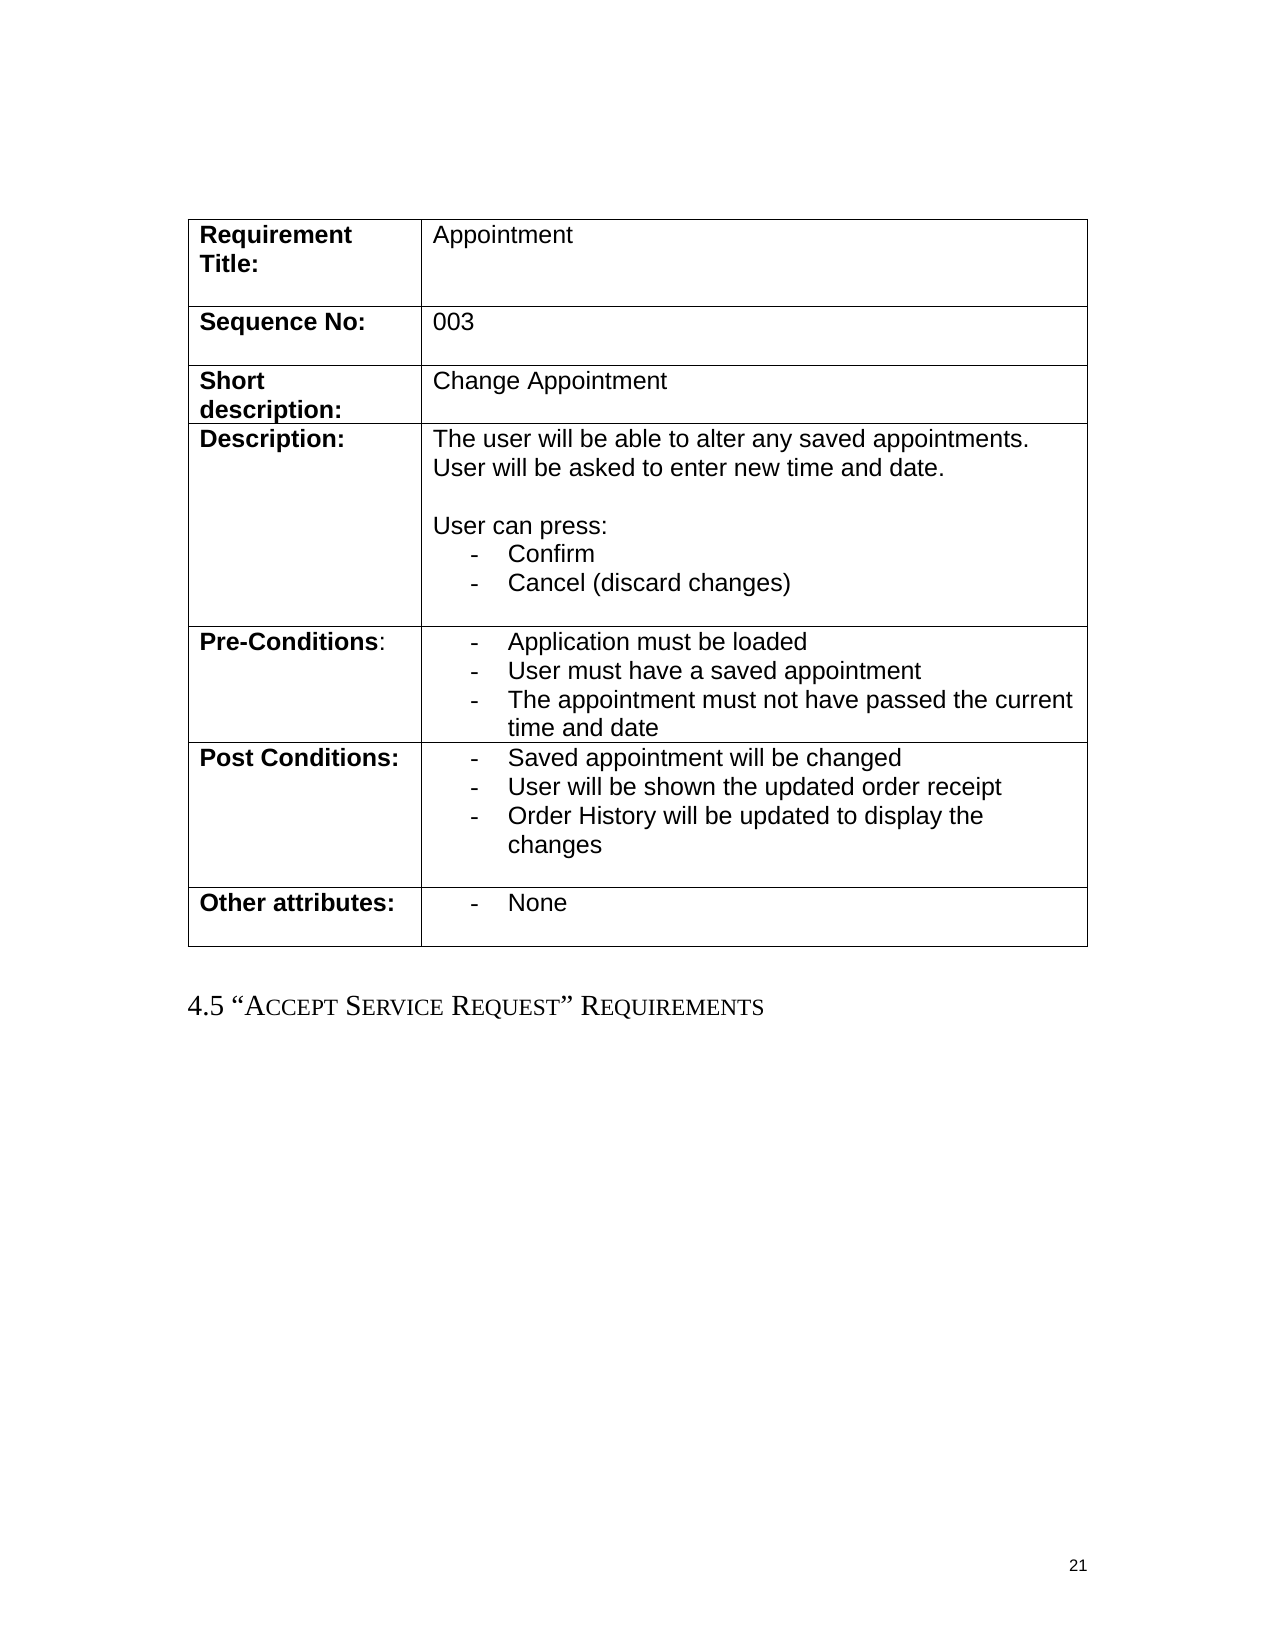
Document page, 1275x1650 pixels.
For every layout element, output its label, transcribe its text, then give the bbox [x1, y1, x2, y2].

table_header Appointment [422, 220, 1087, 306]
subtitle 4.5 “Accept Service Request” Requirements [187, 988, 1087, 1021]
table_cell None [422, 888, 1087, 946]
table_cell Description: [189, 424, 421, 626]
table_cell Post Conditions: [189, 743, 421, 887]
table_cell Other attributes: [189, 888, 421, 946]
table_cell Pre-Conditions: [189, 627, 421, 742]
table_cell Sequence No: [189, 307, 421, 365]
table_cell Change Appointment [422, 366, 1087, 423]
table_cell Application must be loaded User must have a saved appointment The appointment must not have passed the current time and date [422, 627, 1087, 742]
table_cell 003 [422, 307, 1087, 365]
table_cell Short description: [189, 366, 421, 423]
table_cell Saved appointment will be changed User will be shown the updated order receipt Order History will be updated to display the changes [422, 743, 1087, 887]
table_cell The user will be able to alter any saved appointments. User will be asked to enter new time and date. User can press: Confirm Cancel (discard changes) [422, 424, 1087, 626]
table_header Requirement Title: [189, 220, 421, 306]
